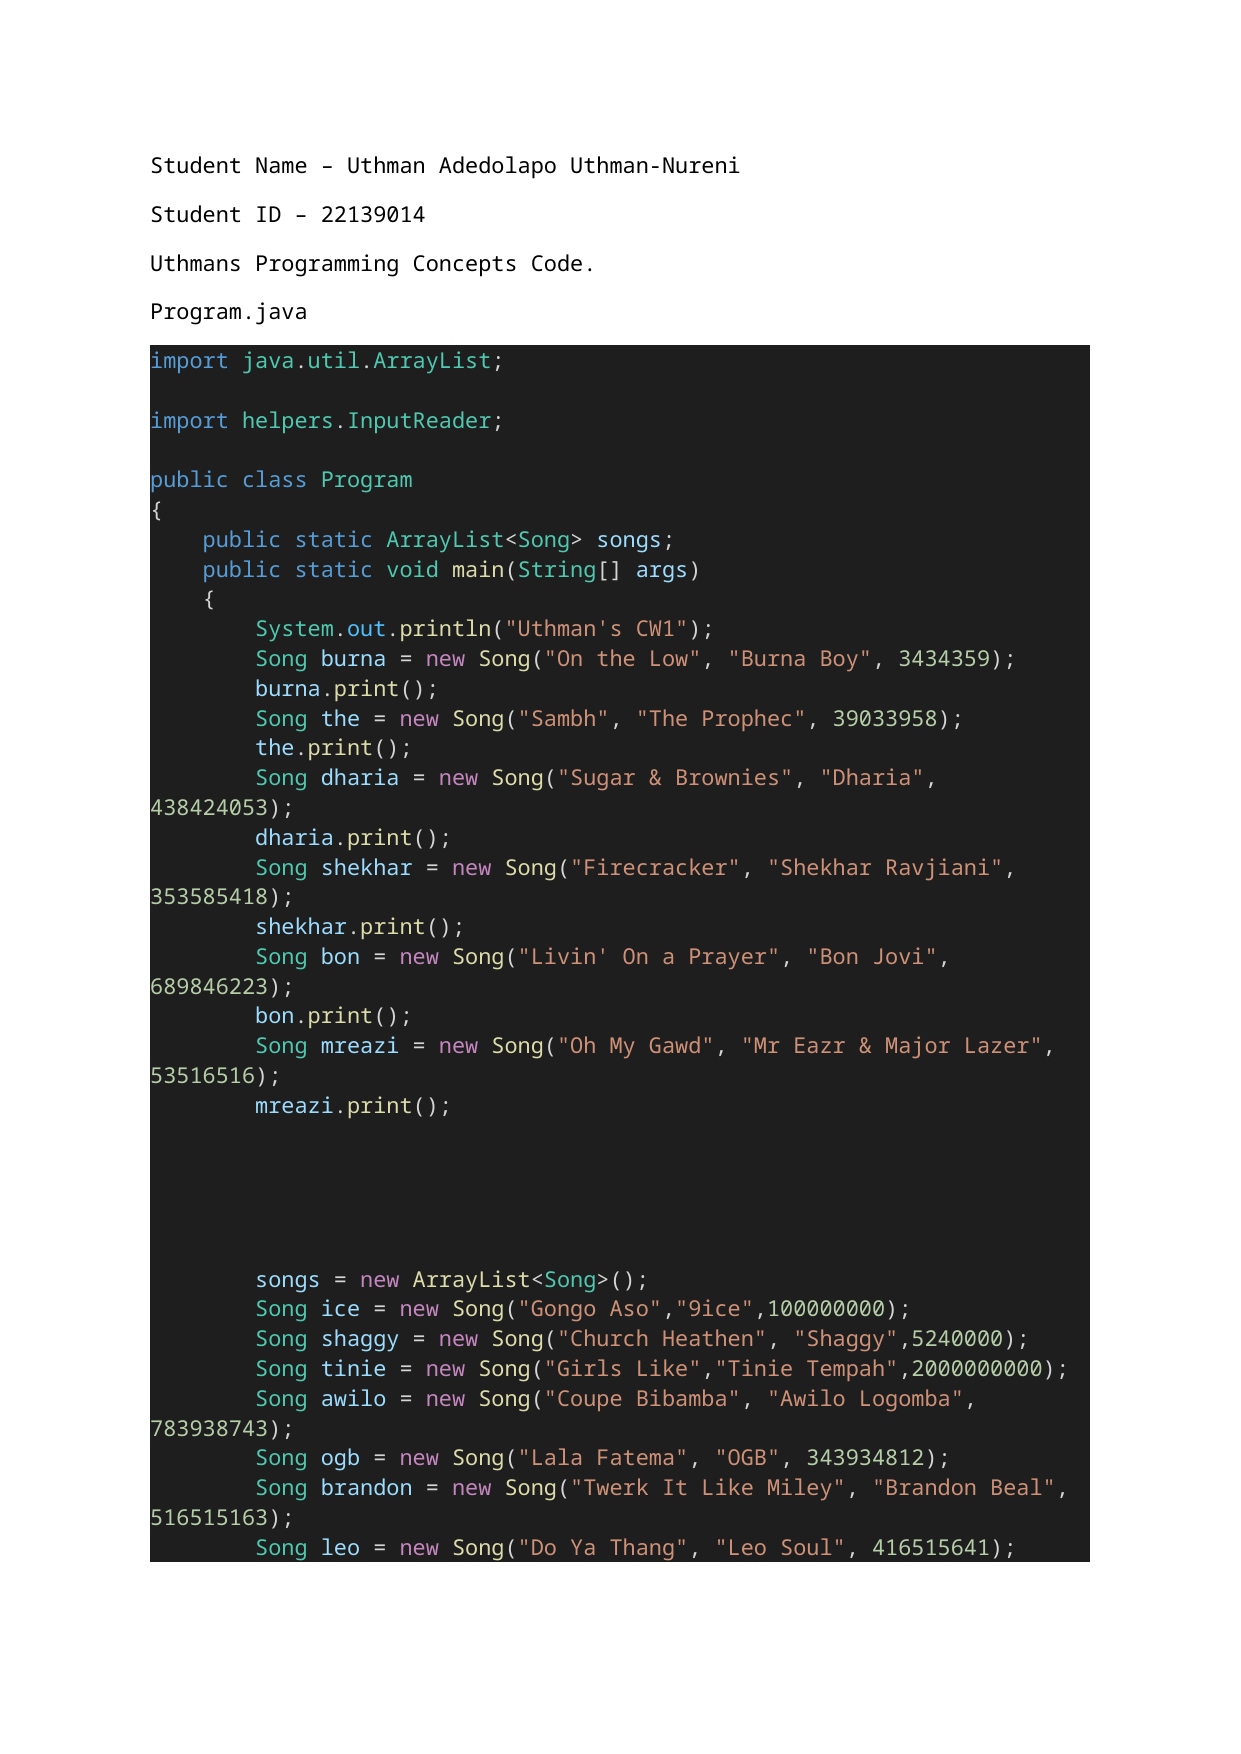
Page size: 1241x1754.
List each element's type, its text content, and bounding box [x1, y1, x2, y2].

text public static void main(String[] args) [150, 553, 1090, 583]
text the.print(); [150, 732, 1090, 762]
text Song leo = new Song("Do Ya Thang", "Leo Soul", 416515641); [150, 1532, 1090, 1562]
text Song bon = new Song("Livin' On a Prayer", "Bon Jovi", 689846223); [150, 941, 1090, 1000]
text Uthmans Programming Concepts Code. [150, 247, 1090, 277]
text Student ID – 22139014 [150, 199, 1090, 228]
text { [150, 583, 1090, 613]
text public static ArrayList<Song> songs; [150, 524, 1090, 553]
text songs = new ArrayList<Song>(); [150, 1264, 1090, 1293]
text burna.print(); [150, 673, 1090, 702]
text { [150, 494, 1090, 524]
text Song mreazi = new Song("Oh My Gawd", "Mr Eazr & Major Lazer", 53516516); [150, 1030, 1090, 1090]
text Song the = new Song("Sambh", "The Prophec", 39033958); [150, 702, 1090, 732]
text Song tinie = new Song("Girls Like","Tinie Tempah",2000000000); [150, 1353, 1090, 1383]
text Song burna = new Song("On the Low", "Burna Boy", 3434359); [150, 643, 1090, 673]
text Song shekhar = new Song("Firecracker", "Shekhar Ravjiani", 353585418); [150, 851, 1090, 911]
text Song ice = new Song("Gongo Aso","9ice",100000000); [150, 1293, 1090, 1323]
text mreazi.print(); [150, 1090, 1090, 1119]
text Program.java [150, 296, 1090, 326]
text import java.util.ArrayList; [150, 345, 1090, 375]
text Song awilo = new Song("Coupe Bibamba", "Awilo Logomba", 783938743); [150, 1383, 1090, 1442]
text public class Program [150, 464, 1090, 494]
text Song brandon = new Song("Twerk It Like Miley", "Brandon Beal", 516515163); [150, 1472, 1090, 1532]
text import helpers.InputReader; [150, 404, 1090, 434]
text Song dharia = new Song("Sugar & Brownies", "Dharia", 438424053); [150, 762, 1090, 822]
text Student Name – Uthman Adedolapo Uthman-Nureni [150, 150, 1090, 180]
text Song shaggy = new Song("Church Heathen", "Shaggy",5240000); [150, 1323, 1090, 1353]
text System.out.println("Uthman's CW1"); [150, 613, 1090, 643]
text dharia.print(); [150, 822, 1090, 851]
text Song ogb = new Song("Lala Fatema", "OGB", 343934812); [150, 1442, 1090, 1472]
text bon.print(); [150, 1000, 1090, 1030]
text shekhar.print(); [150, 911, 1090, 941]
